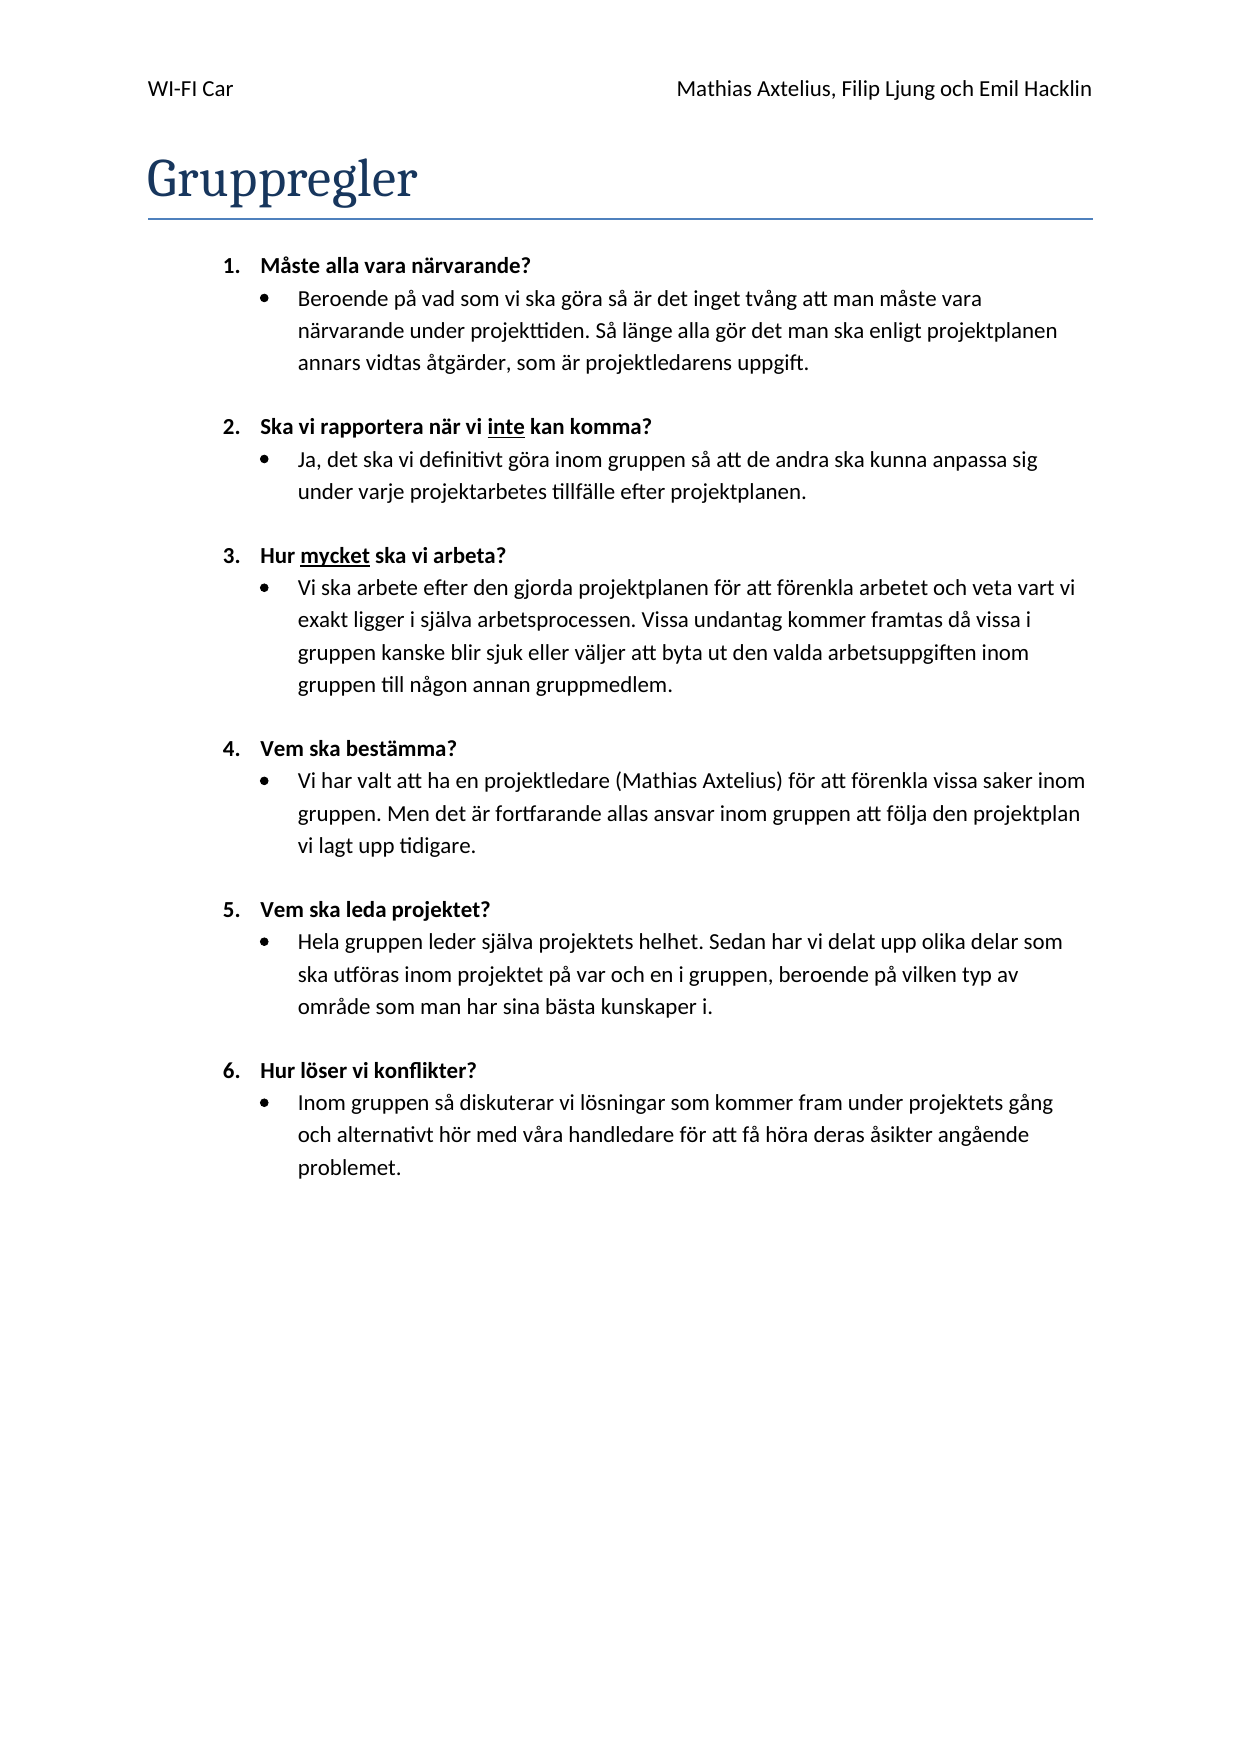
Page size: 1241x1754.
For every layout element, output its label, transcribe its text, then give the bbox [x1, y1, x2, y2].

list Vem ska leda projektet? [223, 895, 1093, 923]
list Vi har valt att ha en projektledare (Mathias Axtelius) för att förenkla vissa saker inom gruppen. Men det är fortfarande allas ansvar inom gruppen att följa den projektplan vi lagt upp tidigare. [260, 767, 1093, 859]
list Hur löser vi konflikter? [223, 1056, 1093, 1084]
list Hela gruppen leder själva projektets helhet. Sedan har vi delat upp olika delar som ska utföras inom projektet på var och en i gruppen, beroende på vilken typ av område som man har sina bästa kunskaper i. [260, 927, 1093, 1020]
list Måste alla vara närvarande? [223, 252, 1093, 279]
list Inom gruppen så diskuterar vi lösningar som kommer fram under projektets gång och alternativt hör med våra handledare för att få höra deras åsikter angående problemet. [260, 1088, 1093, 1181]
title Gruppregler [148, 148, 1093, 218]
list Ska vi rapportera när vi inte kan komma? [223, 412, 1093, 441]
list Hur mycket ska vi arbeta? [223, 541, 1093, 569]
list Vi ska arbete efter den gjorda projektplanen för att förenkla arbetet och veta vart vi exakt ligger i själva arbetsprocessen. Vissa undantag kommer framtas då vissa i gruppen kanske blir sjuk eller väljer att byta ut den valda arbetsuppgiften inom gruppen till någon annan gruppmedlem. [260, 573, 1093, 698]
list Vem ska bestämma? [223, 734, 1093, 762]
list Beroende på vad som vi ska göra så är det inget tvång att man måste vara närvarande under projekttiden. Så länge alla gör det man ska enligt projektplanen annars vidtas åtgärder, som är projektledarens uppgift. [260, 284, 1093, 376]
list Ja, det ska vi definitivt göra inom gruppen så att de andra ska kunna anpassa sig under varje projektarbetes tillfälle efter projektplanen. [260, 445, 1093, 505]
